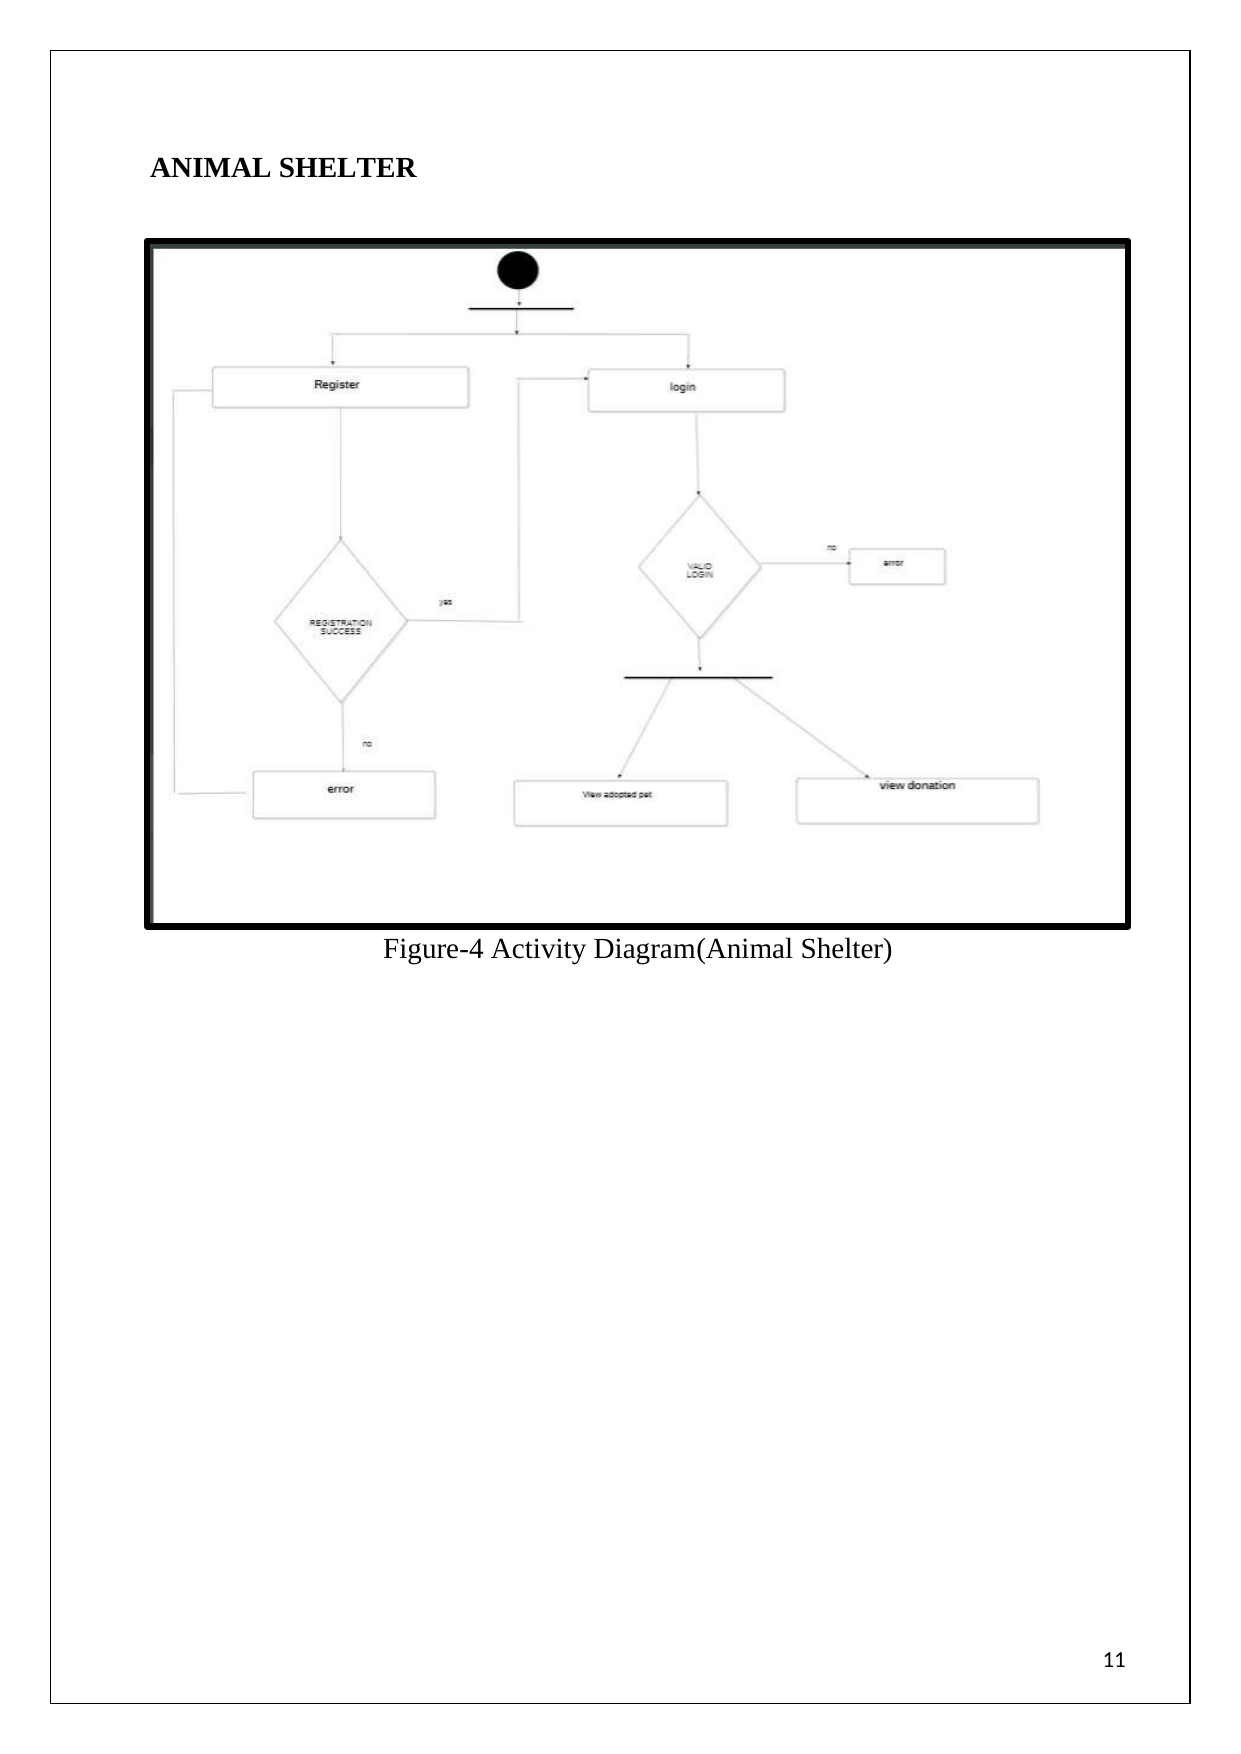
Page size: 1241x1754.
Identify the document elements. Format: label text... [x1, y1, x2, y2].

subtitle ANIMAL SHELTER [150, 151, 1126, 184]
picture [150, 244, 1125, 923]
